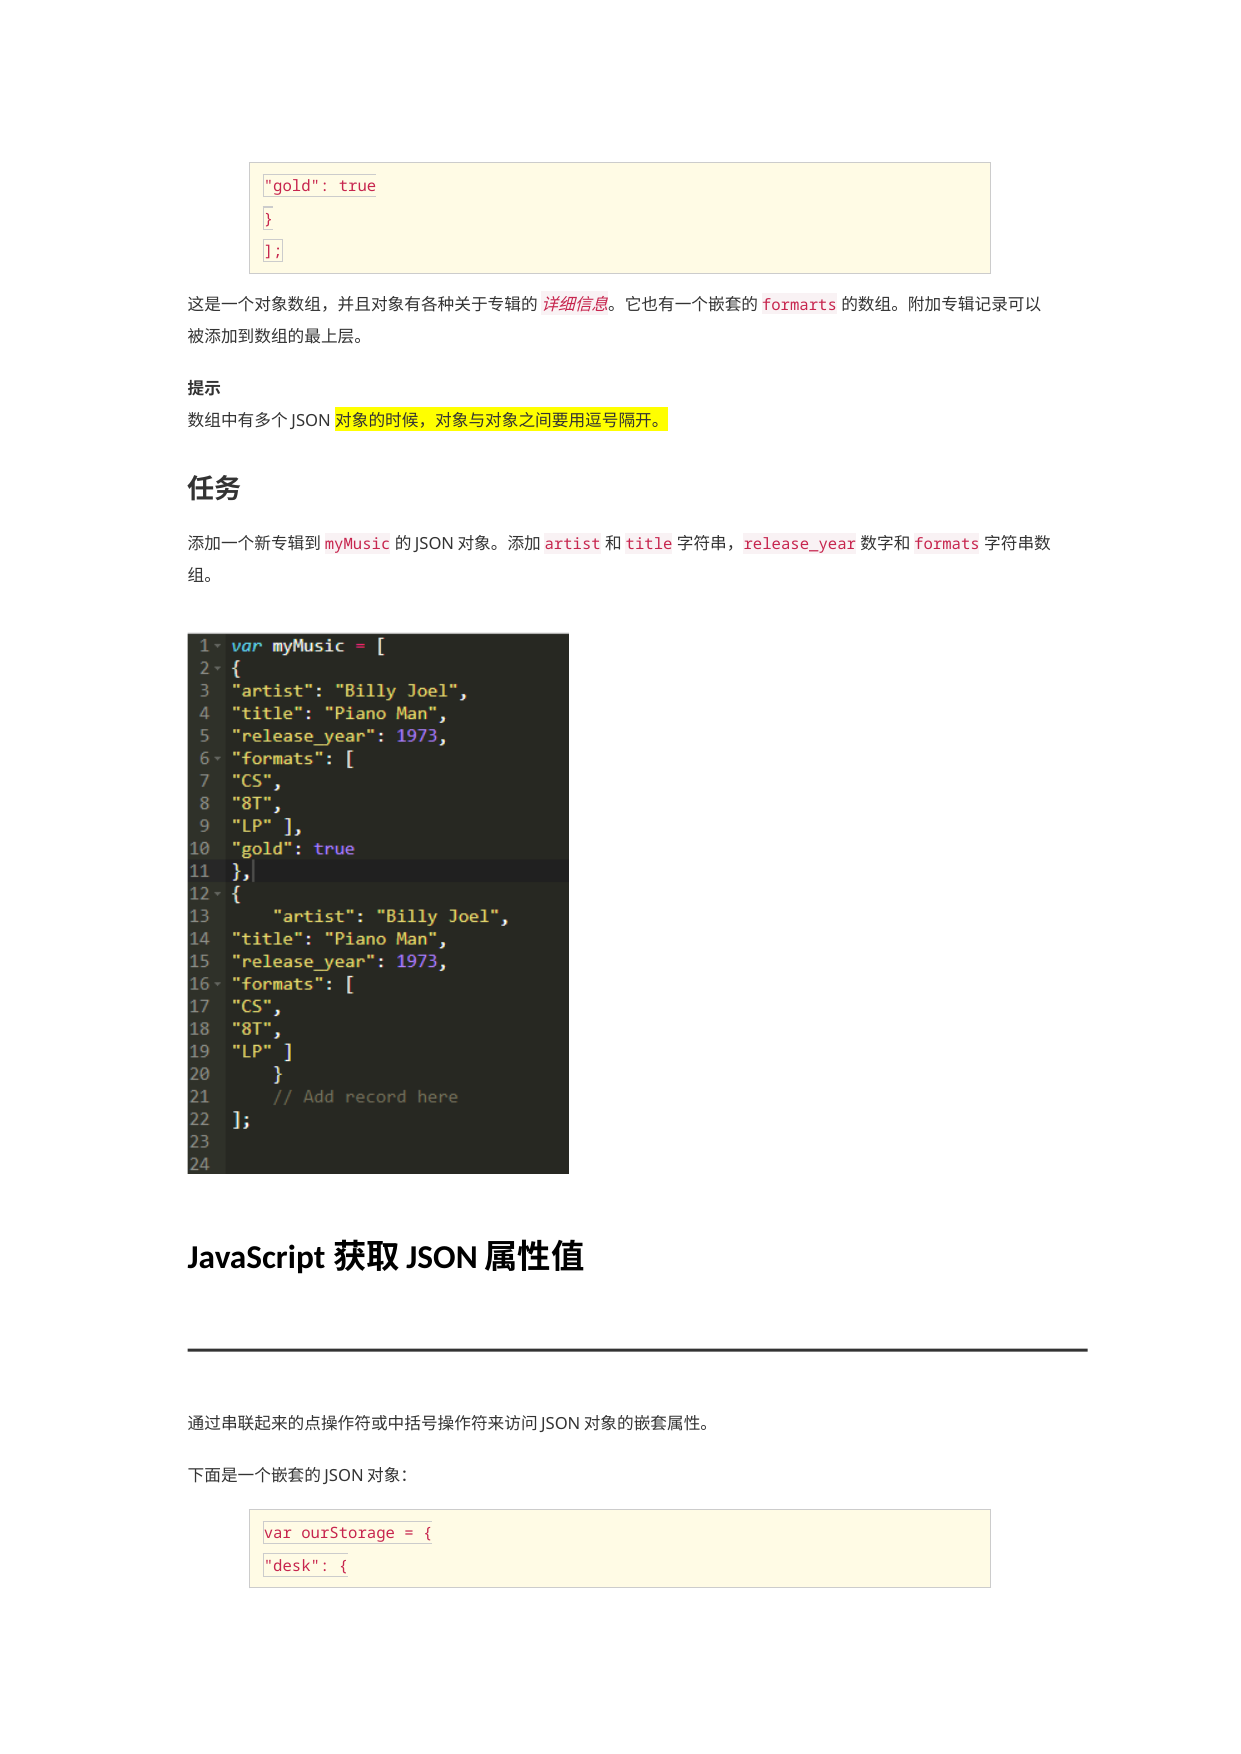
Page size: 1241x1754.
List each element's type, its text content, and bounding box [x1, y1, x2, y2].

subtitle 任务 [187, 454, 1053, 519]
text 添加一个新专辑到 myMusic 的JSON对象。添加 artist 和 title 字符串，release_year 数字和 formats 字符串数组。 [187, 526, 1053, 591]
picture [187, 609, 569, 1174]
text 提示 数组中有多个 JSON 对象的时候，对象与对象之间要用逗号隔开。 [187, 371, 1053, 436]
text 下面是一个嵌套的JSON对象： [187, 1457, 1053, 1490]
text 这是一个对象数组，并且对象有各种关于专辑的 详细信息。它也有一个嵌套的 formarts 的数组。附加专辑记录可以被添加到数组的最上层。 [187, 287, 1053, 352]
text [250, 163, 990, 273]
subtitle JavaScript 获取JSON属性值 [187, 1222, 1053, 1287]
text 通过串联起来的点操作符或中括号操作符来访问JSON对象的嵌套属性。 [187, 1406, 1053, 1438]
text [250, 1510, 990, 1587]
